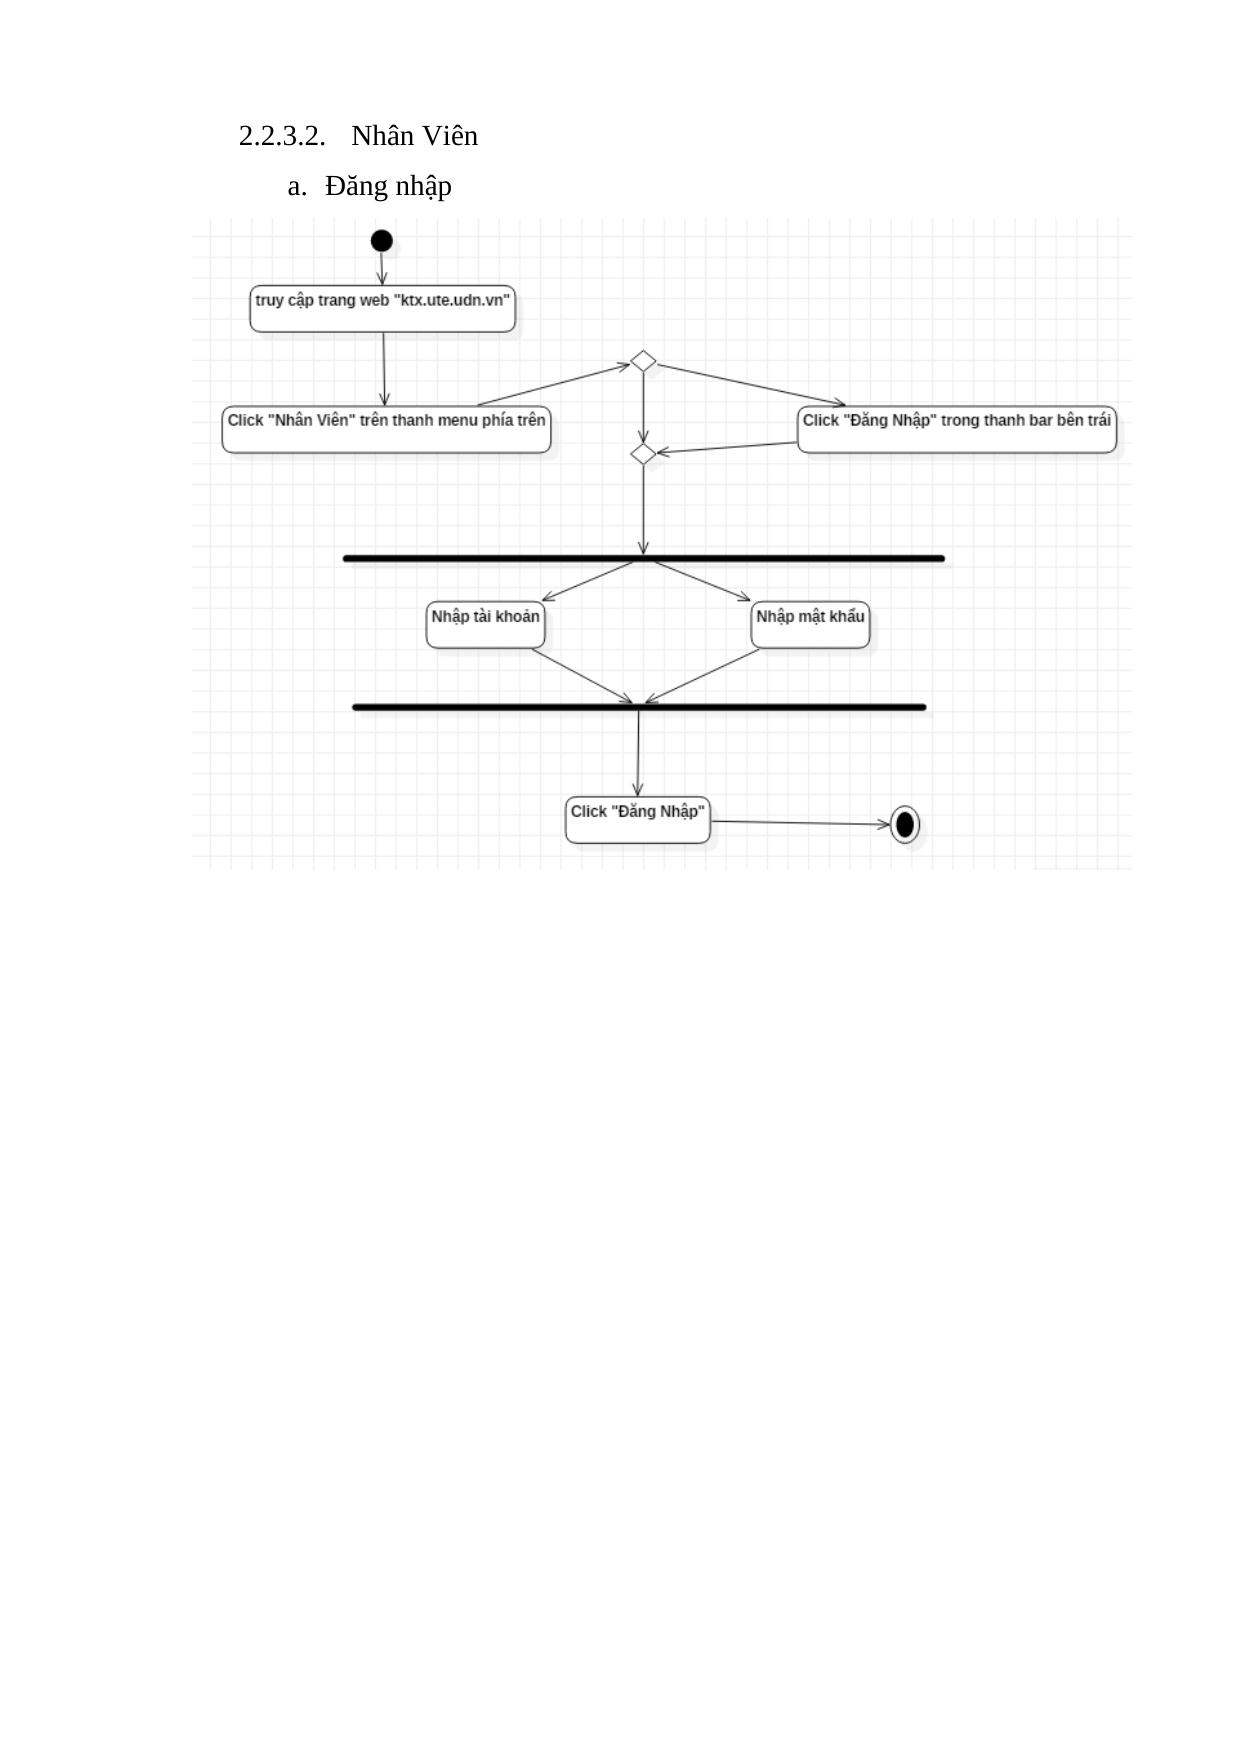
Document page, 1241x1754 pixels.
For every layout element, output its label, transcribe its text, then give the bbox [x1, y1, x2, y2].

list Đăng nhập [287, 168, 1152, 202]
picture [192, 218, 1133, 870]
list Nhân Viên [239, 118, 1152, 152]
